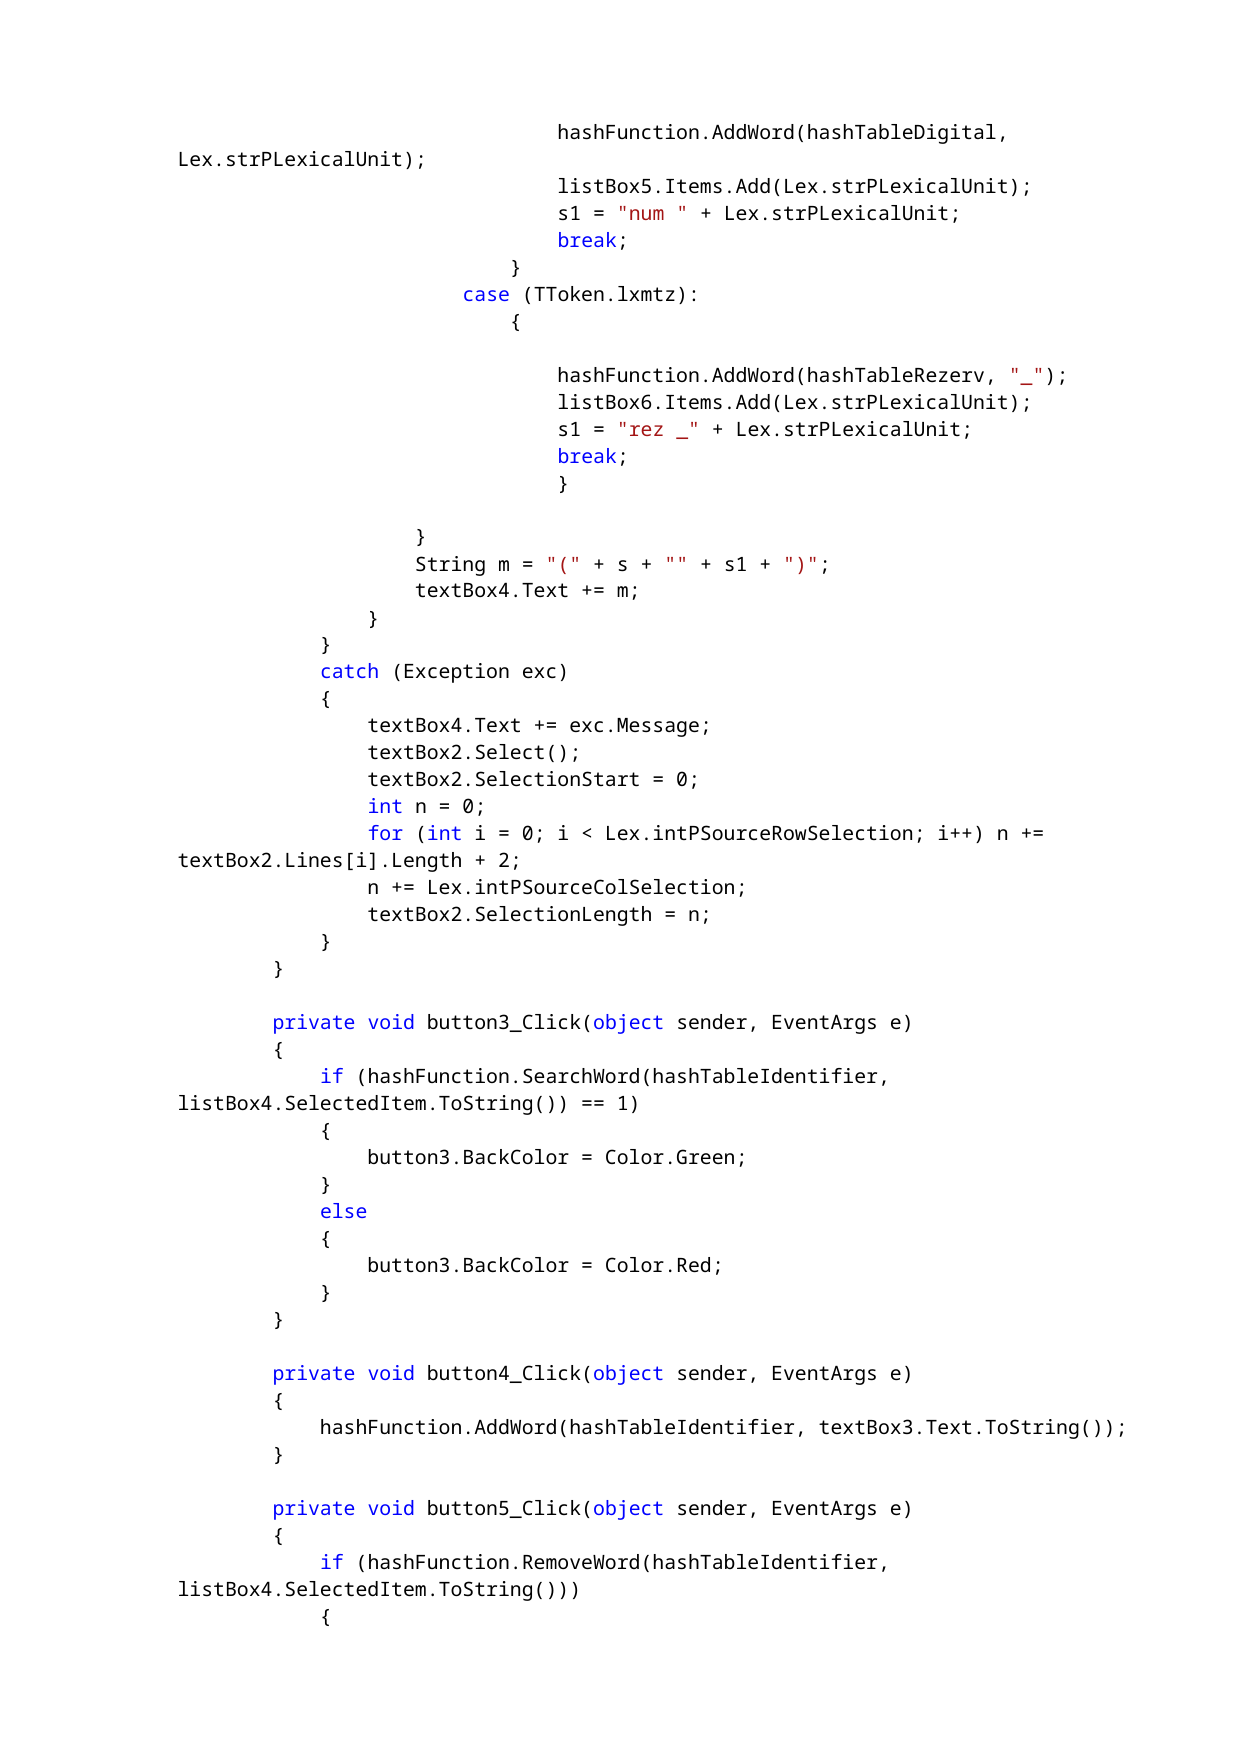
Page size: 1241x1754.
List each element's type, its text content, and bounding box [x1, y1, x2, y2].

text break; [177, 442, 1152, 469]
text break; [177, 226, 1152, 253]
text String m = "(" + s + "" + s1 + ")"; [177, 550, 1152, 577]
text textBox2.SelectionStart = 0; [177, 766, 1152, 793]
text } [177, 927, 1152, 954]
text else [177, 1197, 1152, 1224]
text button3.BackColor = Color.Green; [177, 1143, 1152, 1170]
text listBox6.Items.Add(Lex.strPLexicalUnit); [177, 388, 1152, 415]
text { [177, 1386, 1152, 1413]
text hashFunction.AddWord(hashTableDigital, Lex.strPLexicalUnit); [177, 118, 1152, 172]
text } [177, 954, 1152, 981]
text } [177, 523, 1152, 550]
text { [177, 1035, 1152, 1062]
text private void button5_Click(object sender, EventArgs e) [177, 1494, 1152, 1521]
text textBox4.Text += m; [177, 577, 1152, 604]
text } [177, 469, 1152, 496]
text s1 = "rez _" + Lex.strPLexicalUnit; [177, 415, 1152, 442]
text int n = 0; [177, 793, 1152, 819]
text case (TToken.lxmtz): [177, 280, 1152, 307]
text textBox2.Select(); [177, 739, 1152, 766]
text } [177, 631, 1152, 658]
text catch (Exception exc) [177, 658, 1152, 685]
text { [177, 1602, 1152, 1629]
text listBox5.Items.Add(Lex.strPLexicalUnit); [177, 172, 1152, 199]
text private void button4_Click(object sender, EventArgs e) [177, 1359, 1152, 1386]
text { [177, 1521, 1152, 1548]
text if (hashFunction.SearchWord(hashTableIdentifier, listBox4.SelectedItem.ToString()) == 1) [177, 1062, 1152, 1116]
text n += Lex.intPSourceColSelection; [177, 873, 1152, 901]
text { [177, 1116, 1152, 1143]
text { [177, 1224, 1152, 1251]
text textBox2.SelectionLength = n; [177, 901, 1152, 927]
text } [177, 1440, 1152, 1467]
text private void button3_Click(object sender, EventArgs e) [177, 1008, 1152, 1035]
text { [177, 685, 1152, 712]
text button3.BackColor = Color.Red; [177, 1251, 1152, 1278]
text } [177, 1170, 1152, 1197]
text textBox4.Text += exc.Message; [177, 712, 1152, 739]
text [177, 1548, 1152, 1602]
text hashFunction.AddWord(hashTableIdentifier, textBox3.Text.ToString()); [177, 1413, 1152, 1440]
text { [177, 307, 1152, 334]
text } [177, 604, 1152, 631]
text } [177, 1278, 1152, 1305]
text for (int i = 0; i < Lex.intPSourceRowSelection; i++) n += textBox2.Lines[i].Length + 2; [177, 819, 1152, 873]
text s1 = "num " + Lex.strPLexicalUnit; [177, 199, 1152, 226]
text } [177, 1305, 1152, 1332]
text } [177, 253, 1152, 280]
text hashFunction.AddWord(hashTableRezerv, "_"); [177, 361, 1152, 388]
